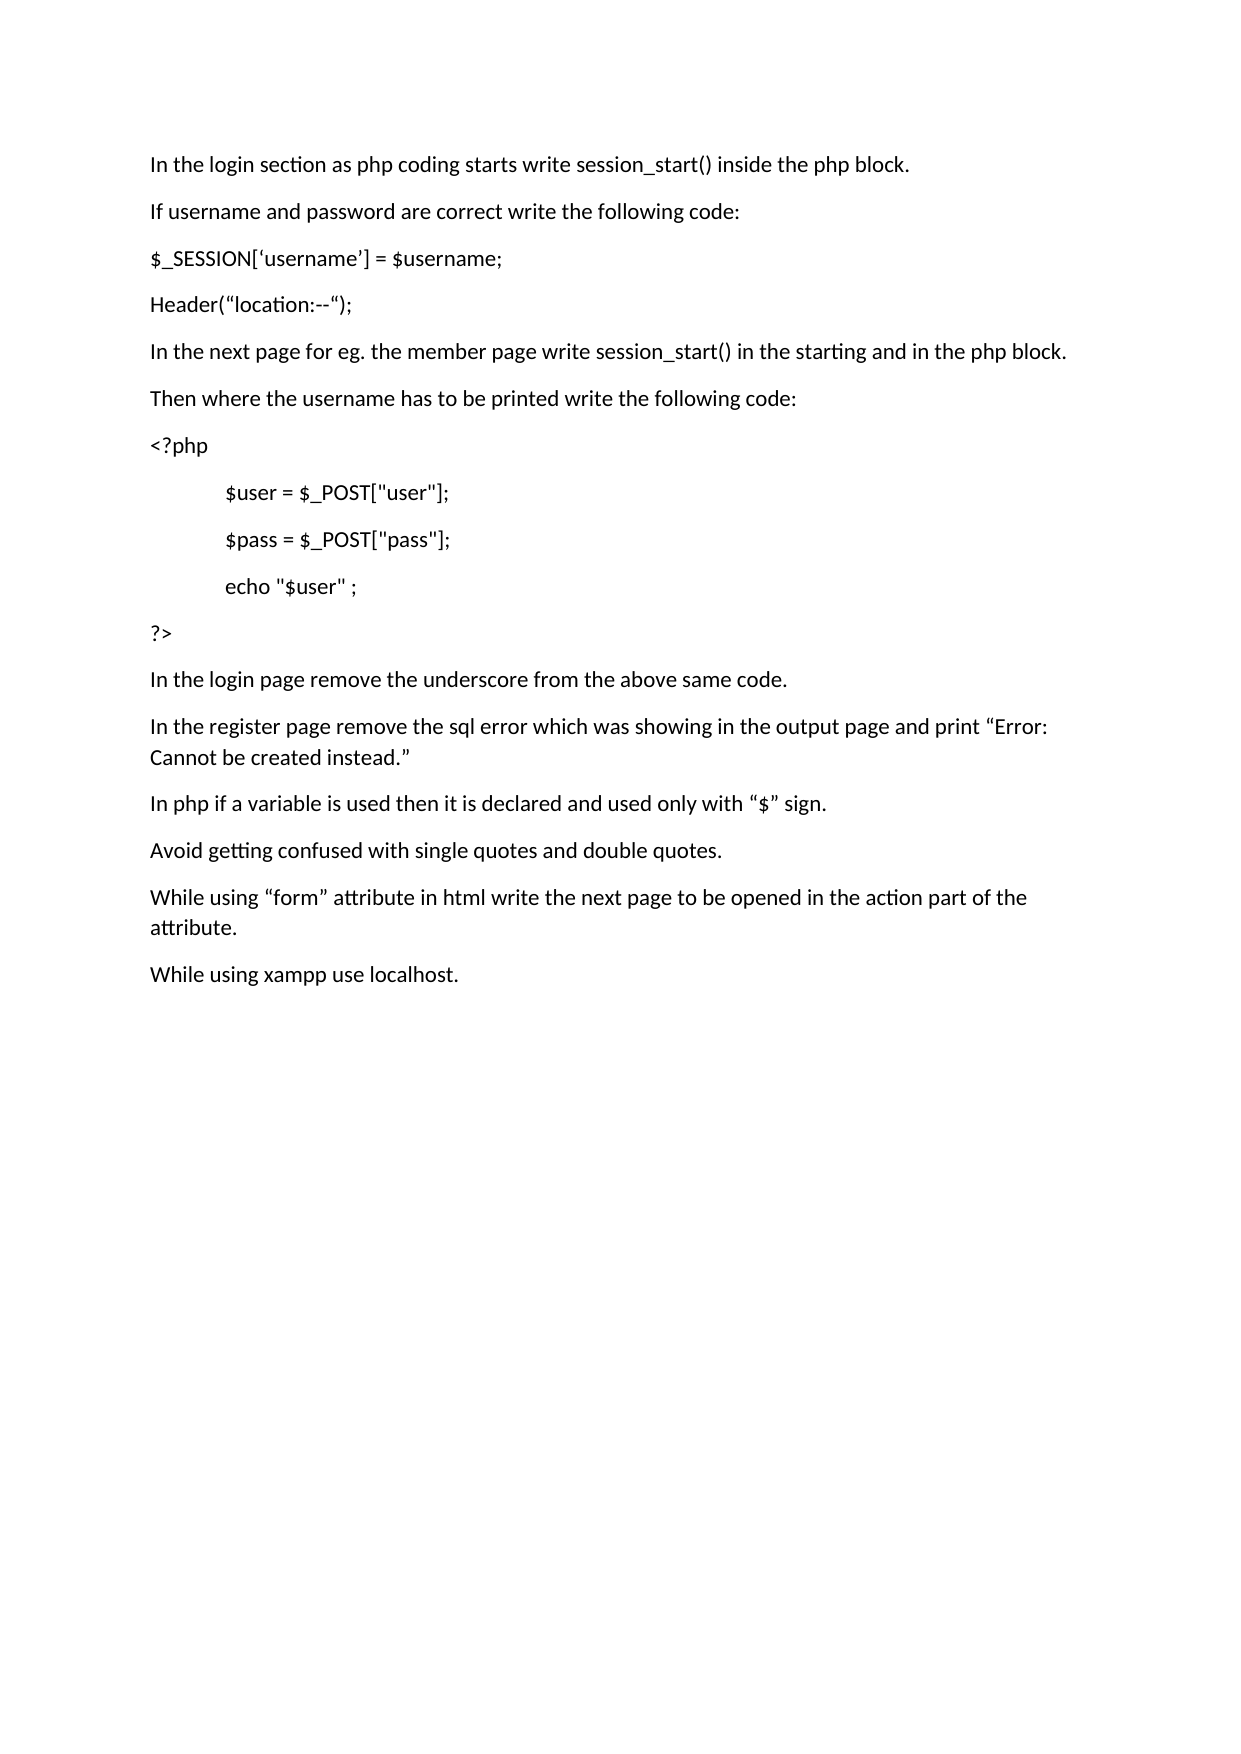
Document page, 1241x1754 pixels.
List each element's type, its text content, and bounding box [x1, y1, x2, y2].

text Then where the username has to be printed write the following code: [150, 384, 1090, 412]
text $user = $_POST["user"]; [150, 478, 1090, 506]
text In the next page for eg. the member page write session_start() in the starting and in the php block. [150, 337, 1090, 366]
text While using xampp use localhost. [150, 960, 1090, 988]
text Header(“location:--“); [150, 291, 1090, 319]
text echo "$user" ; [150, 572, 1090, 600]
text While using “form” attribute in html write the next page to be opened in the action part of the attribute. [150, 883, 1090, 942]
text $_SESSION[‘username’] = $username; [150, 244, 1090, 272]
text ?> [150, 619, 1090, 647]
text In php if a variable is used then it is declared and used only with “$” sign. [150, 789, 1090, 818]
text Avoid getting confused with single quotes and double quotes. [150, 836, 1090, 864]
text In the login page remove the underscore from the above same code. [150, 666, 1090, 694]
text <?php [150, 431, 1090, 459]
text If username and password are correct write the following code: [150, 197, 1090, 225]
text In the login section as php coding starts write session_start() inside the php block. [150, 150, 1090, 178]
text $pass = $_POST["pass"]; [150, 525, 1090, 553]
text In the register page remove the sql error which was showing in the output page and print “Error: Cannot be created instead.” [150, 712, 1090, 771]
